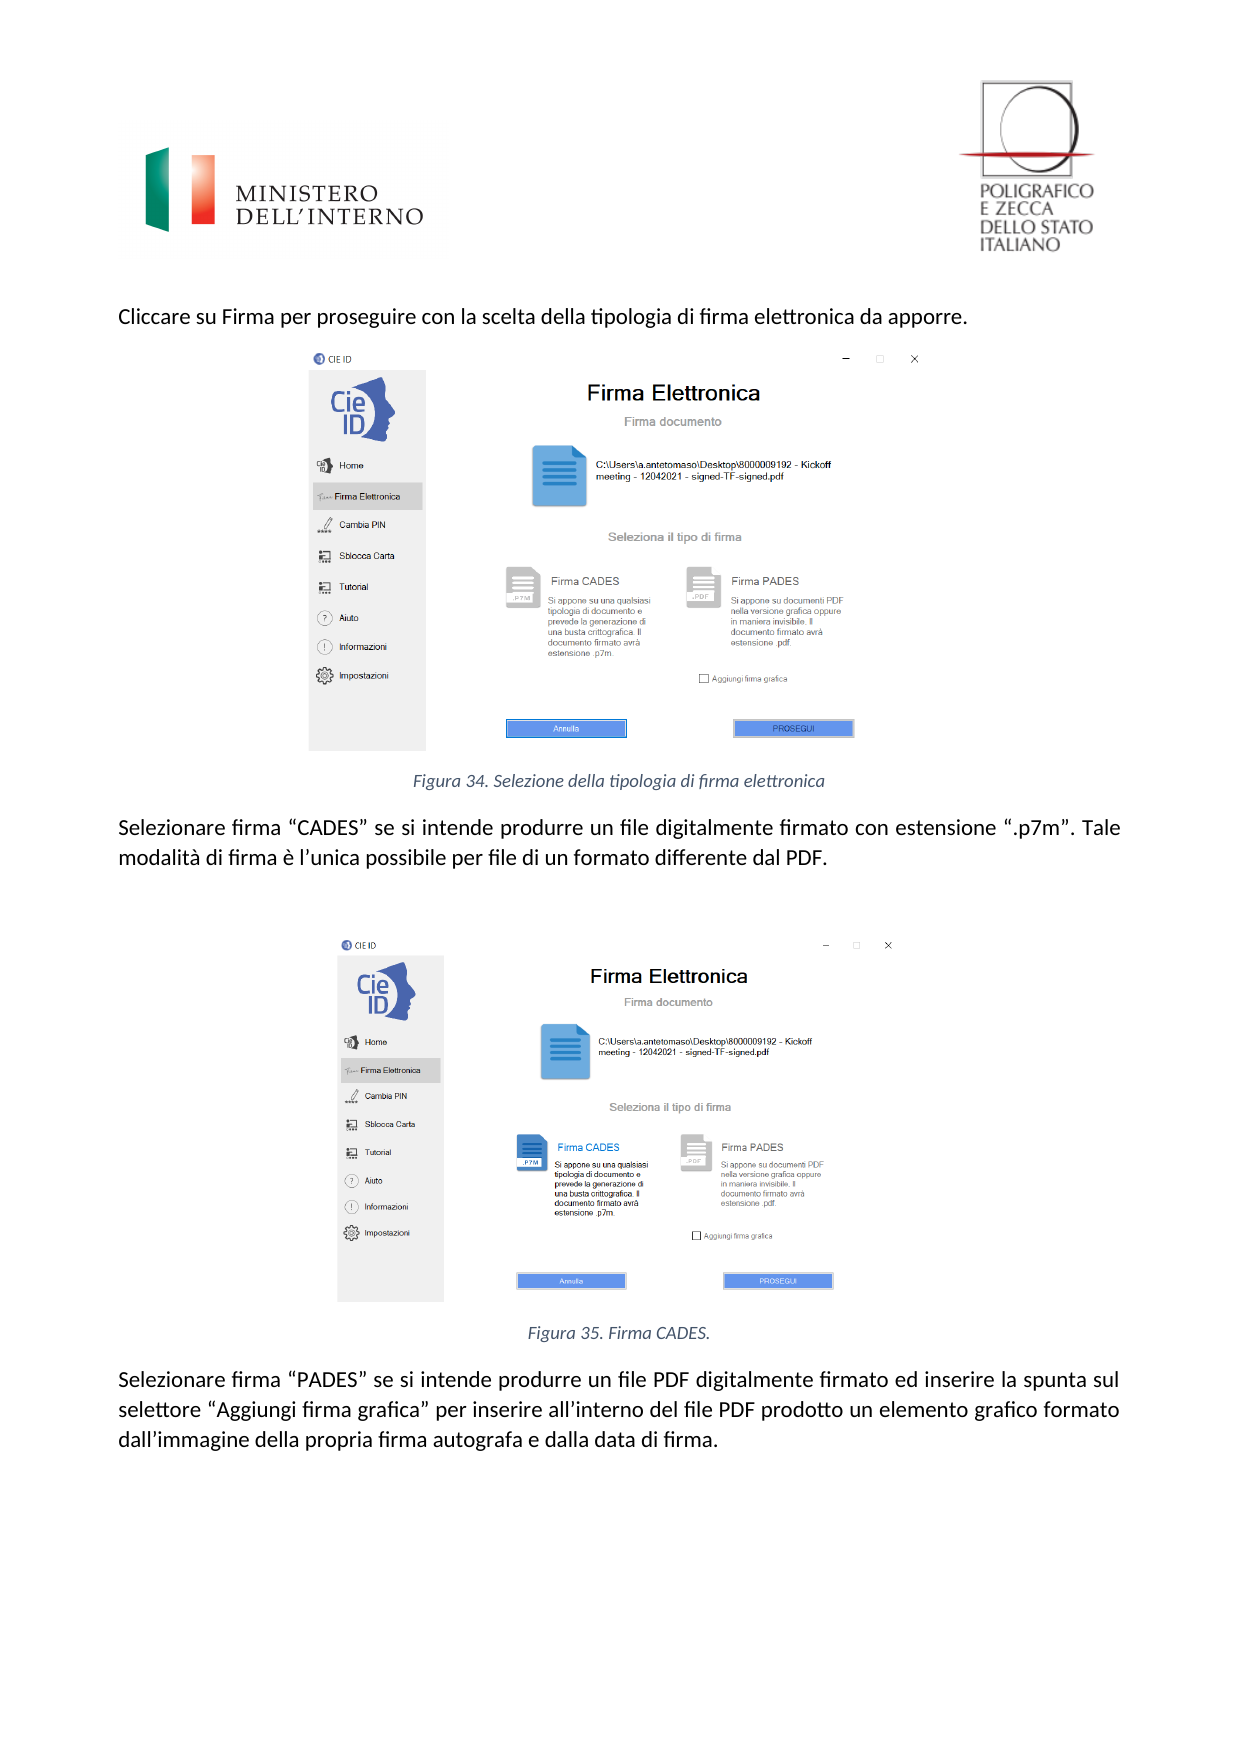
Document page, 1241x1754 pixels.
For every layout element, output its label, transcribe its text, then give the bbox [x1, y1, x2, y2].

picture [337, 937, 903, 1302]
picture [308, 348, 932, 751]
text Selezionare firma “PADES” se si intende produrre un file PDF digitalmente firmato ed inserire la spunta sul selettore “Aggiungi firma grafica” per inserire all’interno del file PDF prodotto un elemento grafico formato dall’immagine della propria firma autografa e dalla data di firma. [118, 1365, 1122, 1453]
text Cliccare su Firma per proseguire con la scelta della tipologia di firma elettronica da apporre. [118, 302, 1122, 330]
text Selezionare firma “CADES” se si intende produrre un file digitalmente firmato con estensione “.p7m”. Tale modalità di firma è l’unica possibile per file di un formato differente dal PDF. [118, 813, 1122, 871]
text Figura 34. Selezione della tipologia di firma elettronica [118, 769, 1122, 792]
text Figura 35. Firma CADES. [118, 1321, 1122, 1344]
picture [118, 120, 449, 259]
